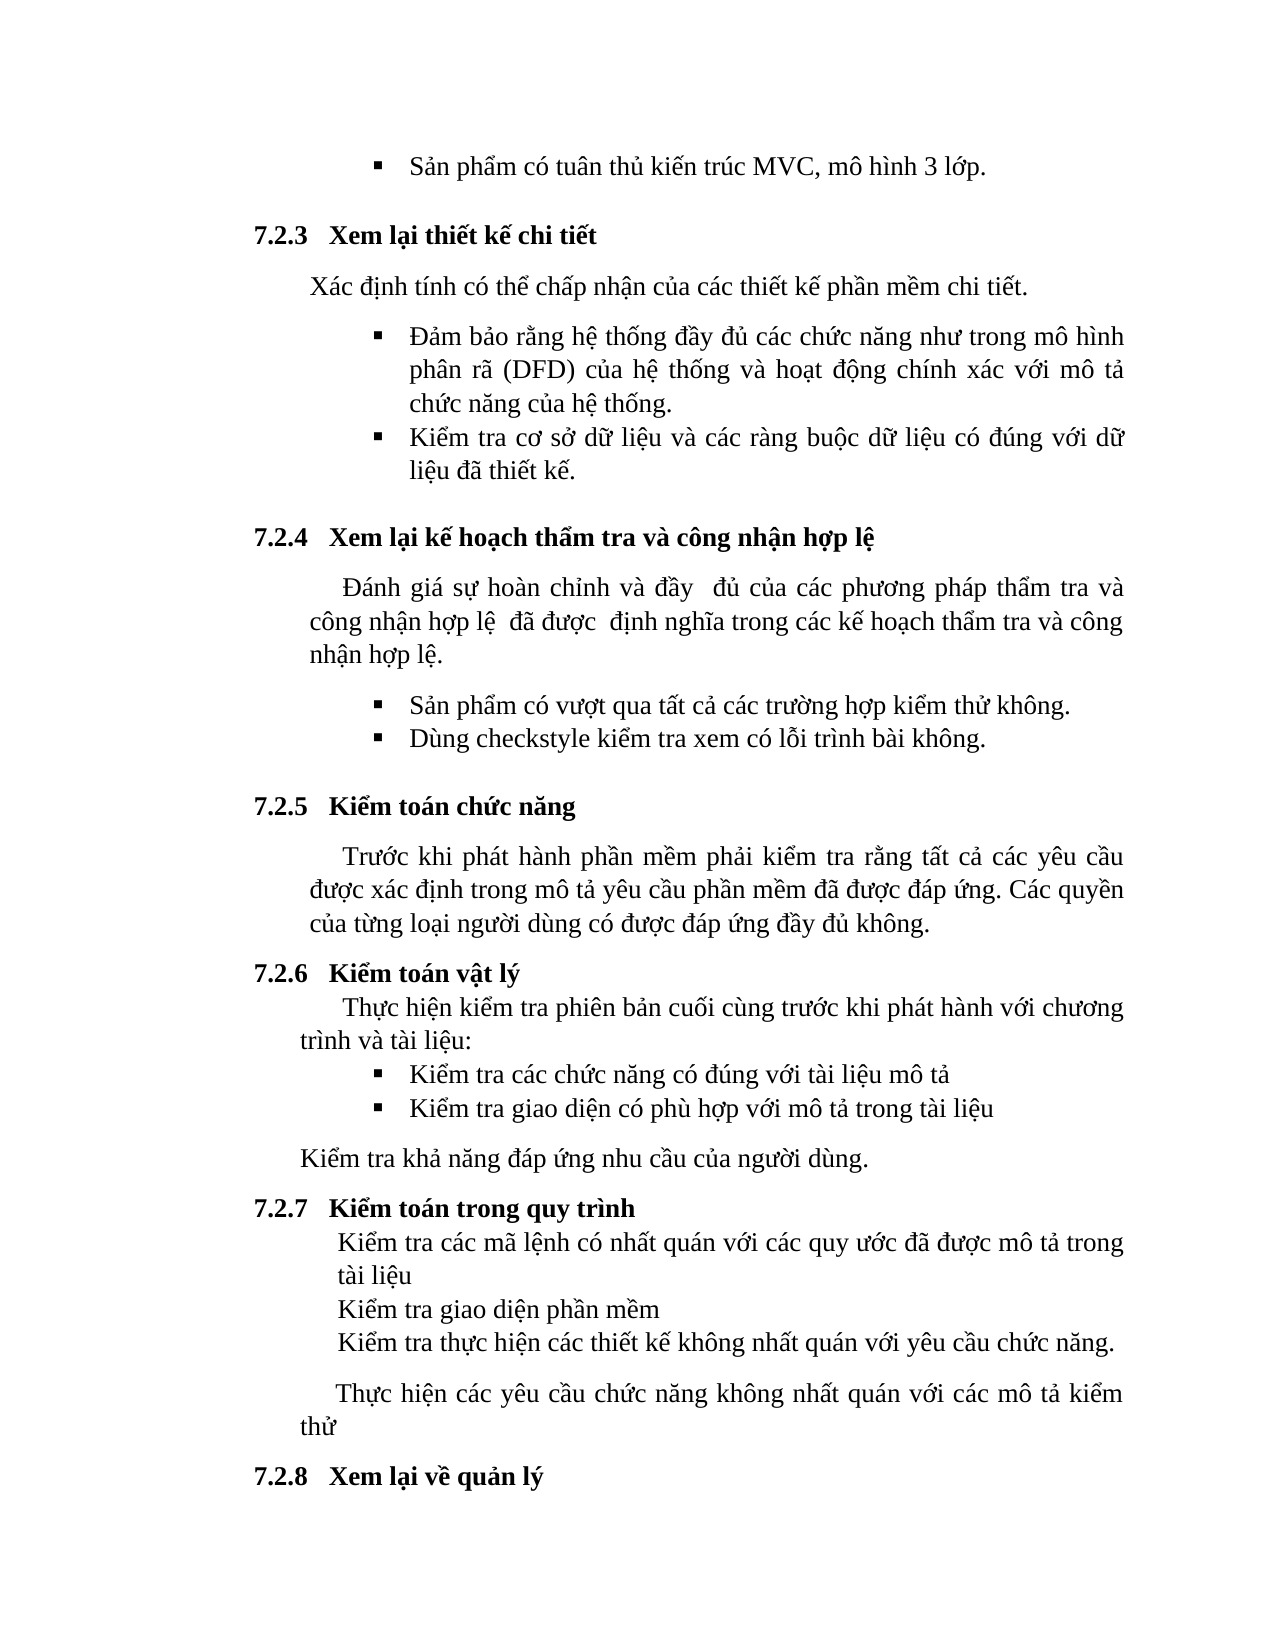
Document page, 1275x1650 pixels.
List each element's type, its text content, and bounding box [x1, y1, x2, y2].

list Kiểm tra các mã lệnh có nhất quán với các quy ước đã được mô tả trong tài liệu [337, 1226, 1125, 1291]
list Kiểm tra giao diện có phù hợp với mô tả trong tài liệu [372, 1092, 1125, 1123]
list Xem lại kế hoạch thẩm tra và công nhận hợp lệ [253, 521, 1125, 552]
list Kiểm tra thực hiện các thiết kế không nhất quán với yêu cầu chức năng. [335, 1327, 1125, 1358]
list Đảm bảo rằng hệ thống đầy đủ các chức năng như trong mô hình phân rã (DFD) của hệ thống và hoạt động chính xác với mô tả chức năng của hệ thống. [372, 320, 1125, 418]
list Kiểm toán vật lý [253, 957, 1125, 988]
list Thực hiện kiểm tra phiên bản cuối cùng trước khi phát hành với chương trình và tài liệu: [300, 991, 1125, 1056]
list Kiểm tra các chức năng có đúng với tài liệu mô tả [372, 1058, 1125, 1089]
text Trước khi phát hành phần mềm phải kiểm tra rằng tất cả các yêu cầu được xác định trong mô tả yêu cầu phần mềm đã được đáp ứng. Các quyền của từng loại người dùng có được đáp ứng đầy đủ không. [309, 840, 1125, 938]
list Kiểm tra cơ sở dữ liệu và các ràng buộc dữ liệu có đúng với dữ liệu đã thiết kế. [372, 421, 1125, 485]
list Dùng checkstyle kiểm tra xem có lỗi trình bài không. [372, 723, 1125, 754]
list Kiểm toán trong quy trình [253, 1192, 1125, 1223]
text Xác định tính có thể chấp nhận của các thiết kế phần mềm chi tiết. [309, 270, 1125, 301]
list Sản phẩm có tuân thủ kiến trúc MVC, mô hình 3 lớp. [372, 150, 1125, 181]
list Xem lại về quản lý [253, 1461, 1125, 1492]
list Kiểm toán chức năng [253, 790, 1125, 821]
text Thực hiện các yêu cầu chức năng không nhất quán với các mô tả kiểm thử [300, 1377, 1125, 1441]
text Đánh giá sự hoàn chỉnh và đầy đủ của các phương pháp thẩm tra và công nhận hợp lệ đã được định nghĩa trong các kế hoạch thẩm tra và công nhận hợp lệ. [309, 572, 1125, 670]
list Kiểm tra giao diện phần mềm [337, 1293, 1125, 1324]
list Xem lại thiết kế chi tiết [253, 219, 1125, 251]
text Kiểm tra khả năng đáp ứng nhu cầu của người dùng. [300, 1142, 1125, 1173]
list Sản phẩm có vượt qua tất cả các trường hợp kiểm thử không. [372, 689, 1125, 720]
